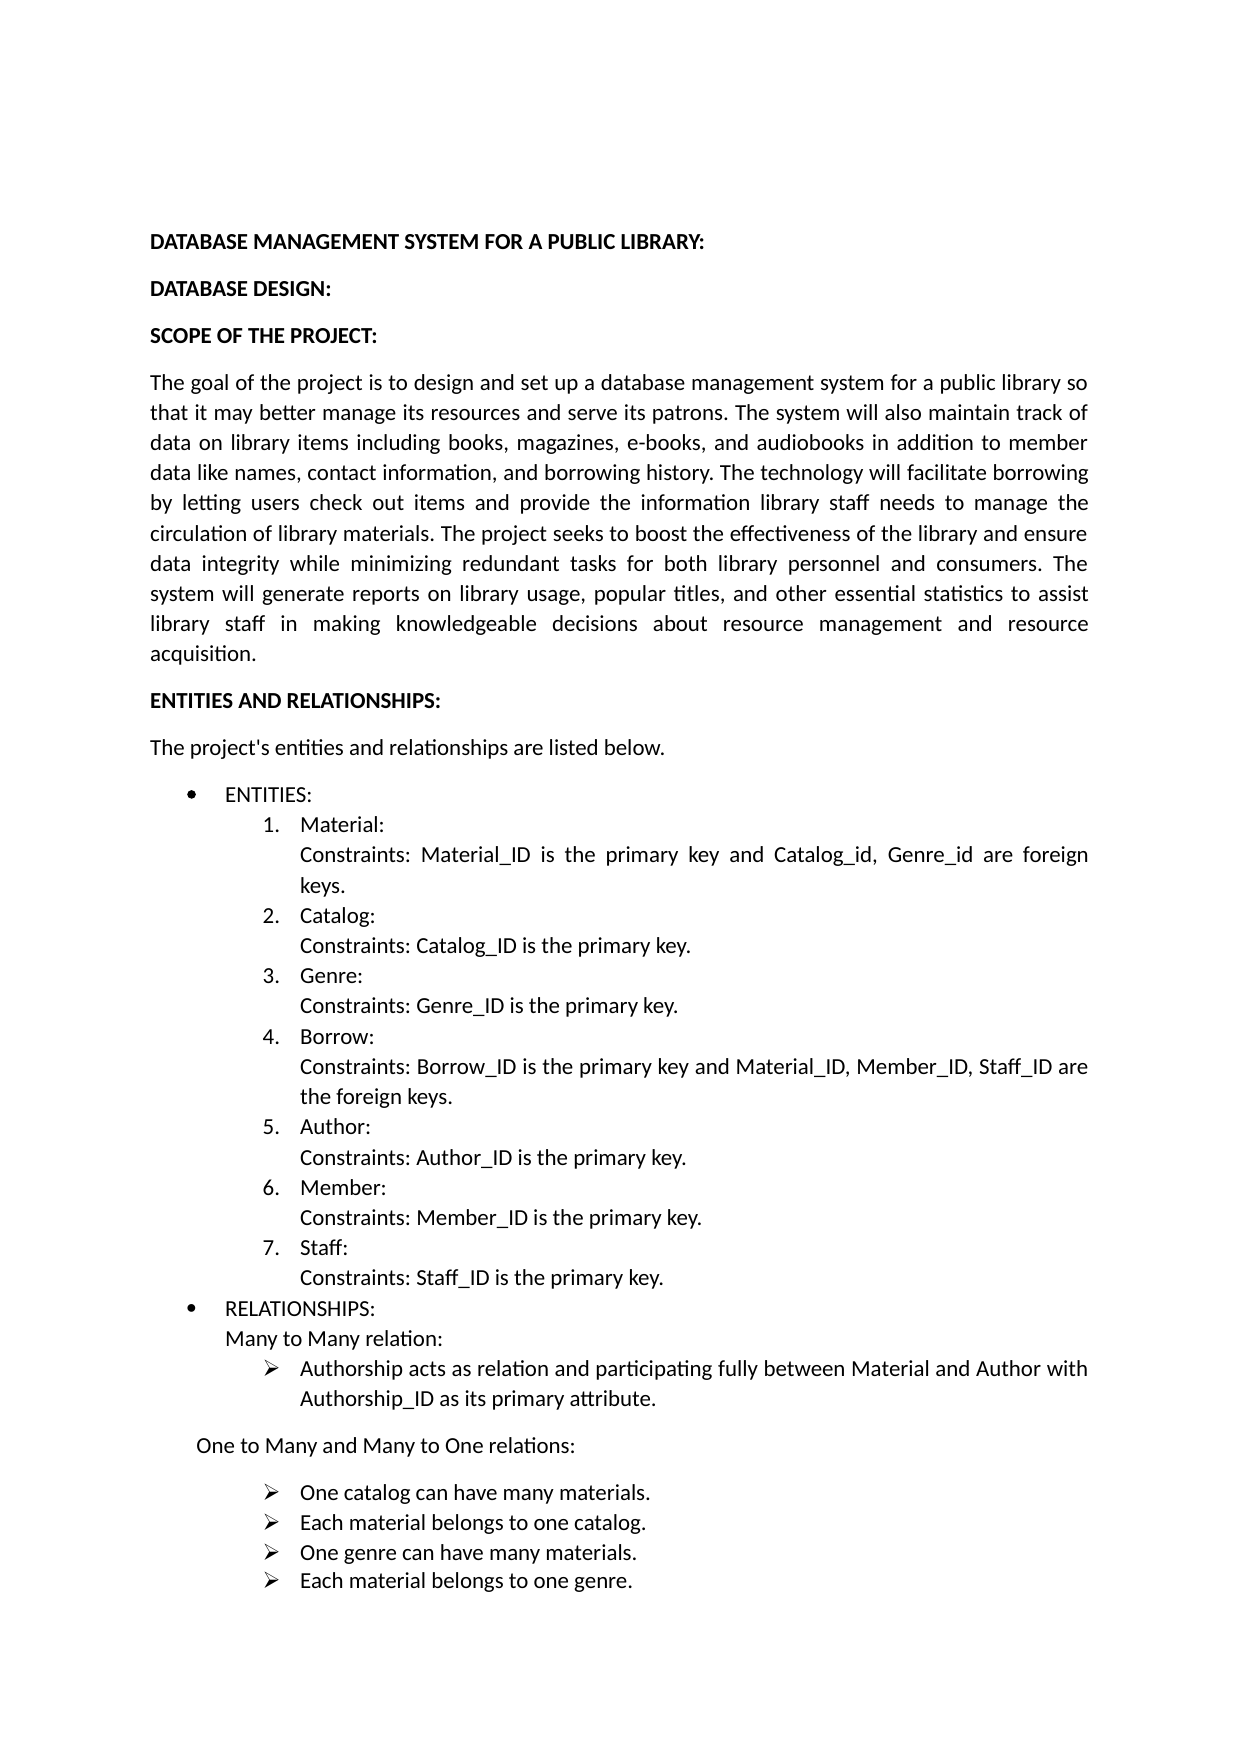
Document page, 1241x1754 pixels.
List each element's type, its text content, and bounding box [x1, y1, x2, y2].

list Constraints: Member_ID is the primary key. [300, 1203, 1090, 1231]
list Constraints: Catalog_ID is the primary key. [300, 931, 1090, 959]
list RELATIONSHIPS: [187, 1294, 1090, 1322]
list Each material belongs to one catalog. [262, 1508, 1090, 1536]
list Member: [262, 1173, 1090, 1201]
list One genre can have many materials. [262, 1538, 1090, 1566]
list Constraints: Author_ID is the primary key. [300, 1143, 1090, 1171]
list Many to Many relation: [225, 1324, 1090, 1352]
list Constraints: Borrow_ID is the primary key and Material_ID, Member_ID, Staff_ID are the foreign keys. [300, 1052, 1090, 1110]
list Constraints: Genre_ID is the primary key. [300, 992, 1090, 1019]
list One catalog can have many materials. [262, 1478, 1090, 1506]
text ENTITIES AND RELATIONSHIPS: [150, 686, 1090, 714]
text DATABASE MANAGEMENT SYSTEM FOR A PUBLIC LIBRARY: [150, 227, 1090, 255]
list Author: [262, 1112, 1090, 1140]
list Each material belongs to one genre. [262, 1566, 1090, 1594]
list ENTITIES: [187, 780, 1090, 808]
list Constraints: Staff_ID is the primary key. [300, 1263, 1090, 1291]
list Catalog: [262, 901, 1090, 929]
list Material: [262, 810, 1090, 838]
list Constraints: Material_ID is the primary key and Catalog_id, Genre_id are foreign keys. [300, 841, 1090, 899]
text DATABASE DESIGN: [150, 274, 1090, 302]
list Genre: [262, 961, 1090, 989]
text The project's entities and relationships are listed below. [150, 733, 1090, 761]
text The goal of the project is to design and set up a database management system for a public library so that it may better manage its resources and serve its patrons. The system will also maintain track of data on library items including books, magazines, e-books, and audiobooks in addition to member data like names, contact information, and borrowing history. The technology will facilitate borrowing by letting users check out items and provide the information library staff needs to manage the circulation of library materials. The project seeks to boost the effectiveness of the library and ensure data integrity while minimizing redundant tasks for both library personnel and consumers. The system will generate reports on library usage, popular titles, and other essential statistics to assist library staff in making knowledgeable decisions about resource management and resource acquisition. [150, 368, 1090, 667]
list Borrow: [262, 1022, 1090, 1050]
text SCOPE OF THE PROJECT: [150, 321, 1090, 349]
text One to Many and Many to One relations: [150, 1431, 1090, 1459]
list Authorship acts as relation and participating fully between Material and Author with Authorship_ID as its primary attribute. [262, 1354, 1090, 1412]
list Staff: [262, 1233, 1090, 1261]
